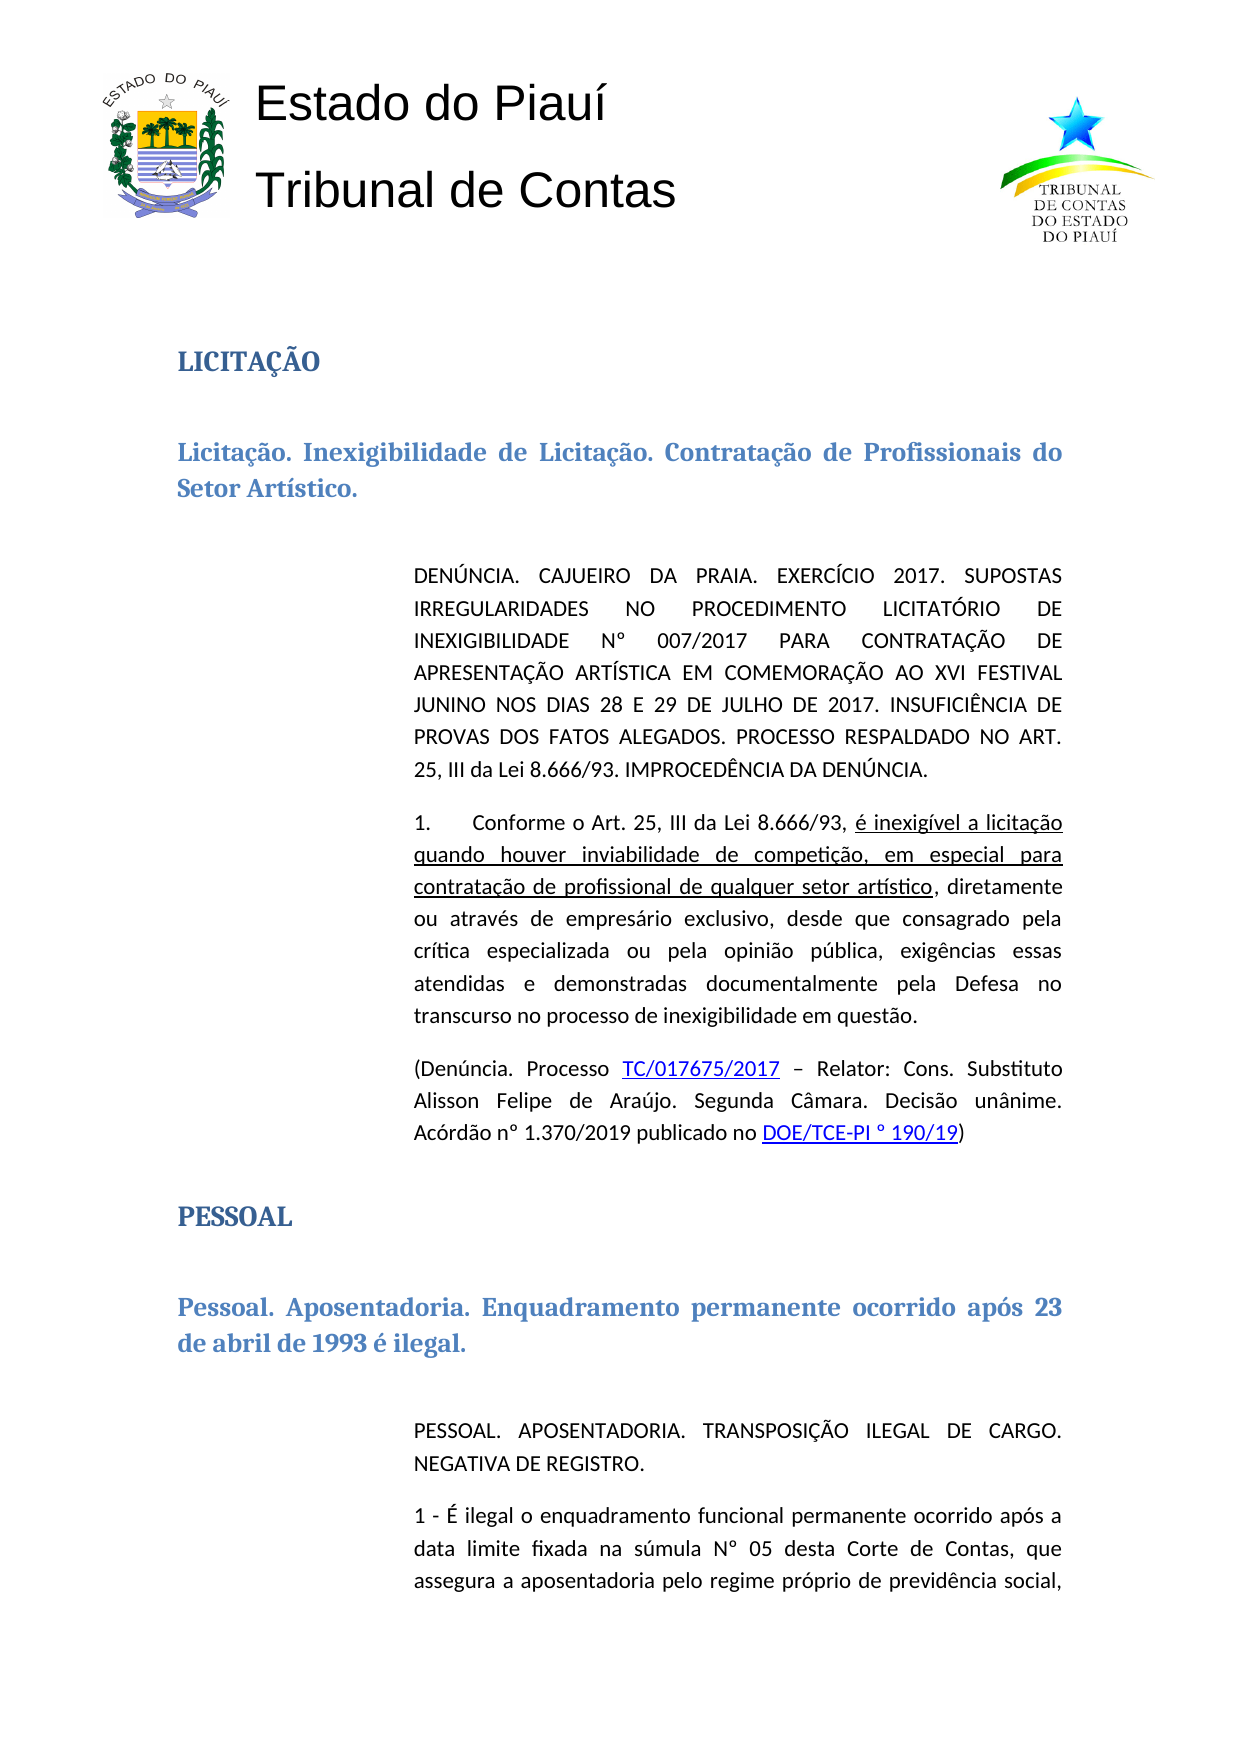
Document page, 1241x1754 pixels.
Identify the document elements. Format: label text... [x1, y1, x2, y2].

subtitle LICITAÇÃO [177, 346, 1063, 379]
text (Denúncia. Processo TC/017675/2017 – Relator: Cons. Substituto Alisson Felipe de Araújo. Segunda Câmara. Decisão unânime. Acórdão nº 1.370/2019 publicado no DOE/TCE-PI º 190/19) [413, 1054, 1063, 1146]
subtitle Pessoal. Aposentadoria. Enquadramento permanente ocorrido após 23 de abril de 1993 é ilegal. [177, 1292, 1063, 1359]
text DENÚNCIA. CAJUEIRO DA PRAIA. EXERCÍCIO 2017. SUPOSTAS IRREGULARIDADES NO PROCEDIMENTO LICITATÓRIO DE INEXIGIBILIDADE Nº 007/2017 PARA CONTRATAÇÃO DE APRESENTAÇÃO ARTÍSTICA EM COMEMORAÇÃO AO XVI FESTIVAL JUNINO NOS DIAS 28 E 29 DE JULHO DE 2017. INSUFICIÊNCIA DE PROVAS DOS FATOS ALEGADOS. PROCESSO RESPALDADO NO ART. 25, III da Lei 8.666/93. IMPROCEDÊNCIA DA DENÚNCIA. [413, 562, 1063, 783]
picture [102, 73, 230, 218]
subtitle PESSOAL [177, 1200, 1063, 1234]
list Conforme o Art. 25, III da Lei 8.666/93, é inexigível a licitação quando houver inviabilidade de competição, em especial para contratação de profissional de qualquer setor artístico, diretamente ou através de empresário exclusivo, desde que consagrado pela crítica especializada ou pela opinião pública, exigências essas atendidas e demonstradas documentalmente pela Defesa no transcurso no processo de inexigibilidade em questão. [413, 808, 1063, 864]
picture [1000, 96, 1155, 245]
subtitle Licitação. Inexigibilidade de Licitação. Contratação de Profissionais do Setor Artístico. [177, 437, 1063, 504]
text PESSOAL. APOSENTADORIA. TRANSPOSIÇÃO ILEGAL DE CARGO. NEGATIVA DE REGISTRO. [413, 1416, 1063, 1477]
list Conforme o Art. 25, III da Lei 8.666/93, é inexigível a licitação quando houver inviabilidade de competição, em especial para contratação de profissional de qualquer setor artístico, diretamente ou através de empresário exclusivo, desde que consagrado pela crítica especializada ou pela opinião pública, exigências essas atendidas e demonstradas documentalmente pela Defesa no transcurso no processo de inexigibilidade em questão. [413, 865, 1063, 1029]
